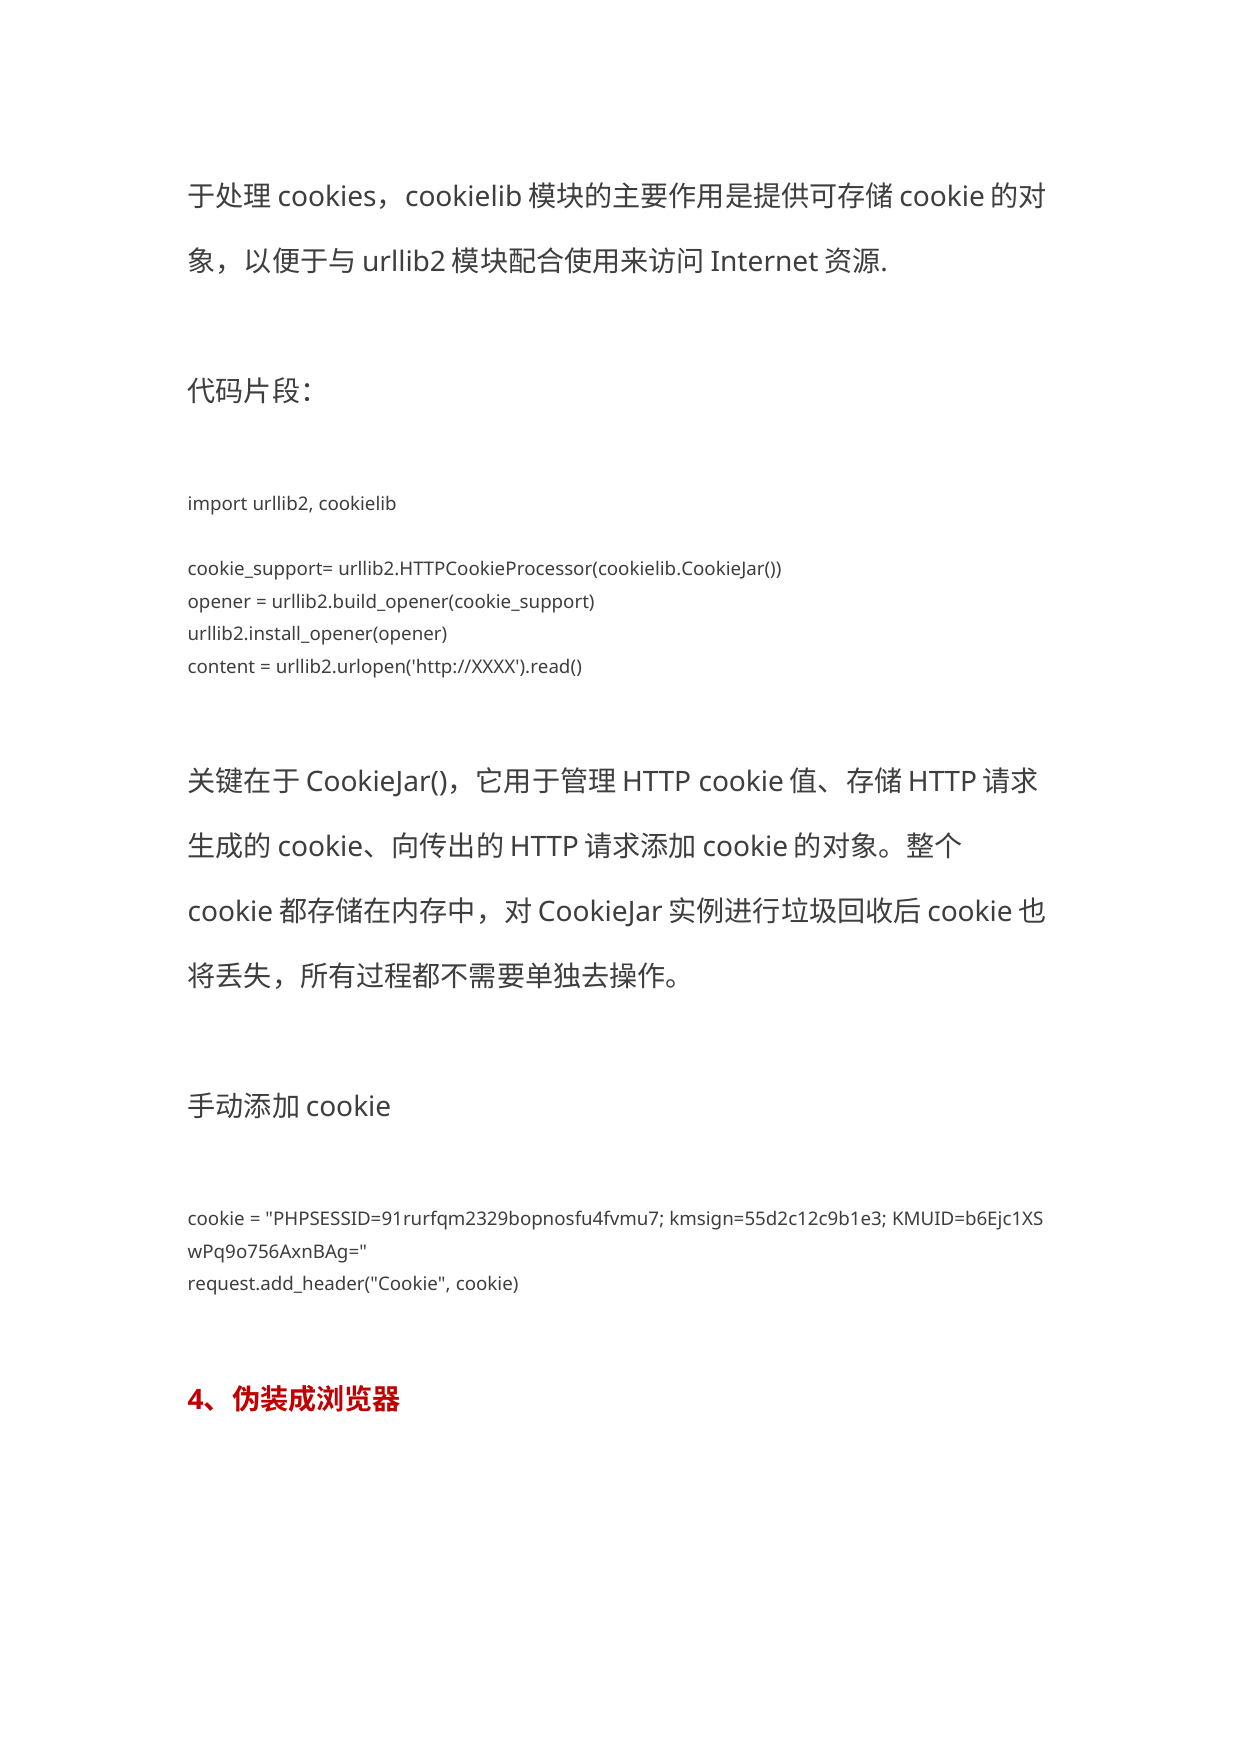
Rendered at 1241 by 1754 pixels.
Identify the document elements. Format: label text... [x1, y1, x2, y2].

text content = urllib2.urlopen('http://XXXX').read() [187, 649, 1053, 682]
text request.add_header("Cookie", cookie) [187, 1267, 1053, 1299]
text cookie_support= urllib2.HTTPCookieProcessor(cookielib.CookieJar()) [187, 552, 1053, 584]
text 4、伪装成浏览器 [187, 1364, 1053, 1429]
text opener = urllib2.build_opener(cookie_support) [187, 584, 1053, 617]
text import urllib2, cookielib [187, 487, 1053, 519]
text 代码片段： [187, 357, 1053, 422]
text 手动添加cookie [187, 1072, 1053, 1137]
text cookie = "PHPSESSID=91rurfqm2329bopnosfu4fvmu7; kmsign=55d2c12c9b1e3; KMUID=b6Ejc1XSwPq9o756AxnBAg=" [187, 1202, 1053, 1267]
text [187, 162, 1053, 292]
text urllib2.install_opener(opener) [187, 617, 1053, 649]
text 关键在于CookieJar()，它用于管理HTTP cookie值、存储HTTP请求生成的cookie、向传出的HTTP请求添加cookie的对象。整个cookie都存储在内存中，对CookieJar实例进行垃圾回收后cookie也将丢失，所有过程都不需要单独去操作。 [187, 747, 1053, 1007]
